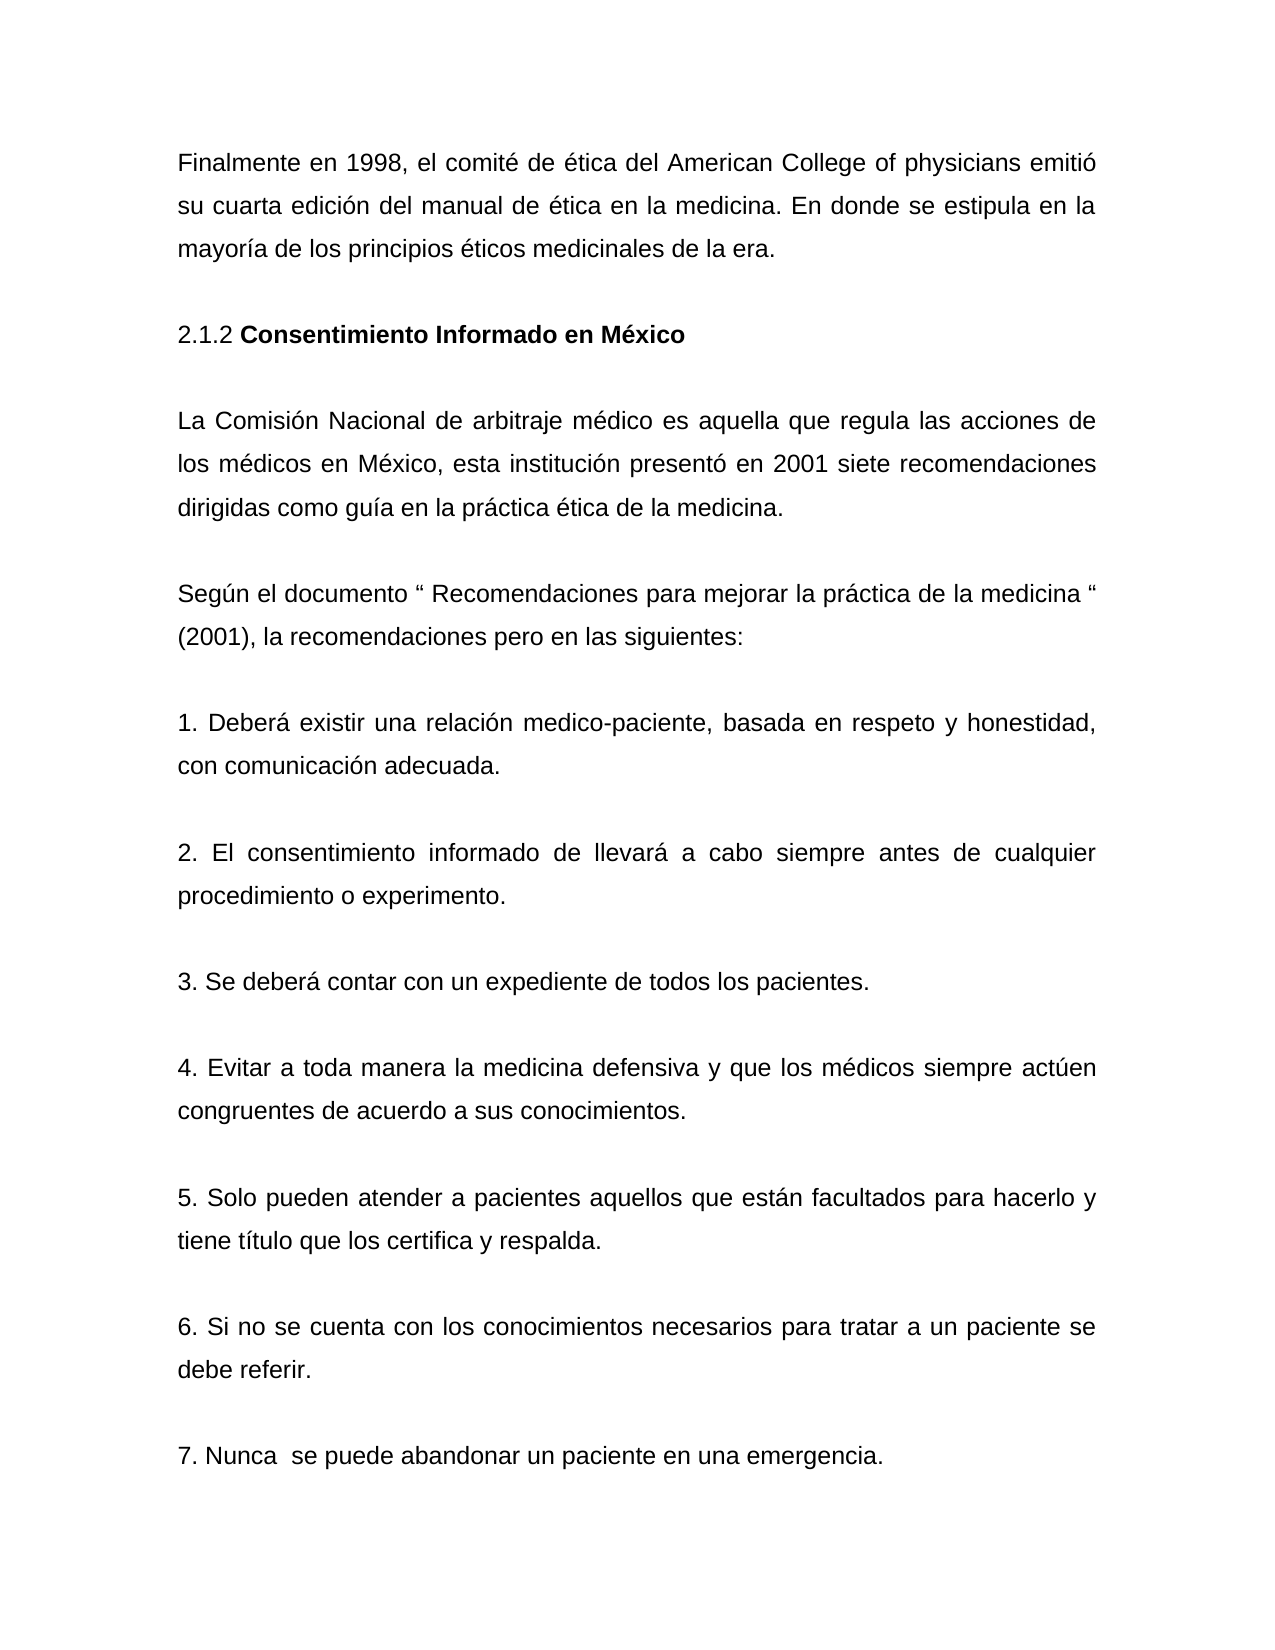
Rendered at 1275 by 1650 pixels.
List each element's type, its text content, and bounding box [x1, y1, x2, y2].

text 2.1.2 Consentimiento Informado en México [177, 320, 1098, 349]
text 5. Solo pueden atender a pacientes aquellos que están facultados para hacerlo y tiene título que los certifica y respalda. [177, 1183, 1098, 1254]
text Finalmente en 1998, el comité de ética del American College of physicians emitió su cuarta edición del manual de ética en la medicina. En donde se estipula en la mayoría de los principios éticos medicinales de la era. [177, 148, 1098, 263]
text 3. Se deberá contar con un expediente de todos los pacientes. [177, 967, 1098, 996]
text 6. Si no se cuenta con los conocimientos necesarios para tratar a un paciente se debe referir. [177, 1312, 1098, 1384]
text La Comisión Nacional de arbitraje médico es aquella que regula las acciones de los médicos en México, esta institución presentó en 2001 siete recomendaciones dirigidas como guía en la práctica ética de la medicina. [177, 406, 1098, 521]
text Según el documento “ Recomendaciones para mejorar la práctica de la medicina “ (2001), la recomendaciones pero en las siguientes: [177, 579, 1098, 651]
text 4. Evitar a toda manera la medicina defensiva y que los médicos siempre actúen congruentes de acuerdo a sus conocimientos. [177, 1053, 1098, 1125]
text 2. El consentimiento informado de llevará a cabo siempre antes de cualquier procedimiento o experimento. [177, 838, 1098, 909]
text 7. Nunca se puede abandonar un paciente en una emergencia. [177, 1441, 1098, 1470]
text 1. Deberá existir una relación medico-paciente, basada en respeto y honestidad, con comunicación adecuada. [177, 708, 1098, 780]
